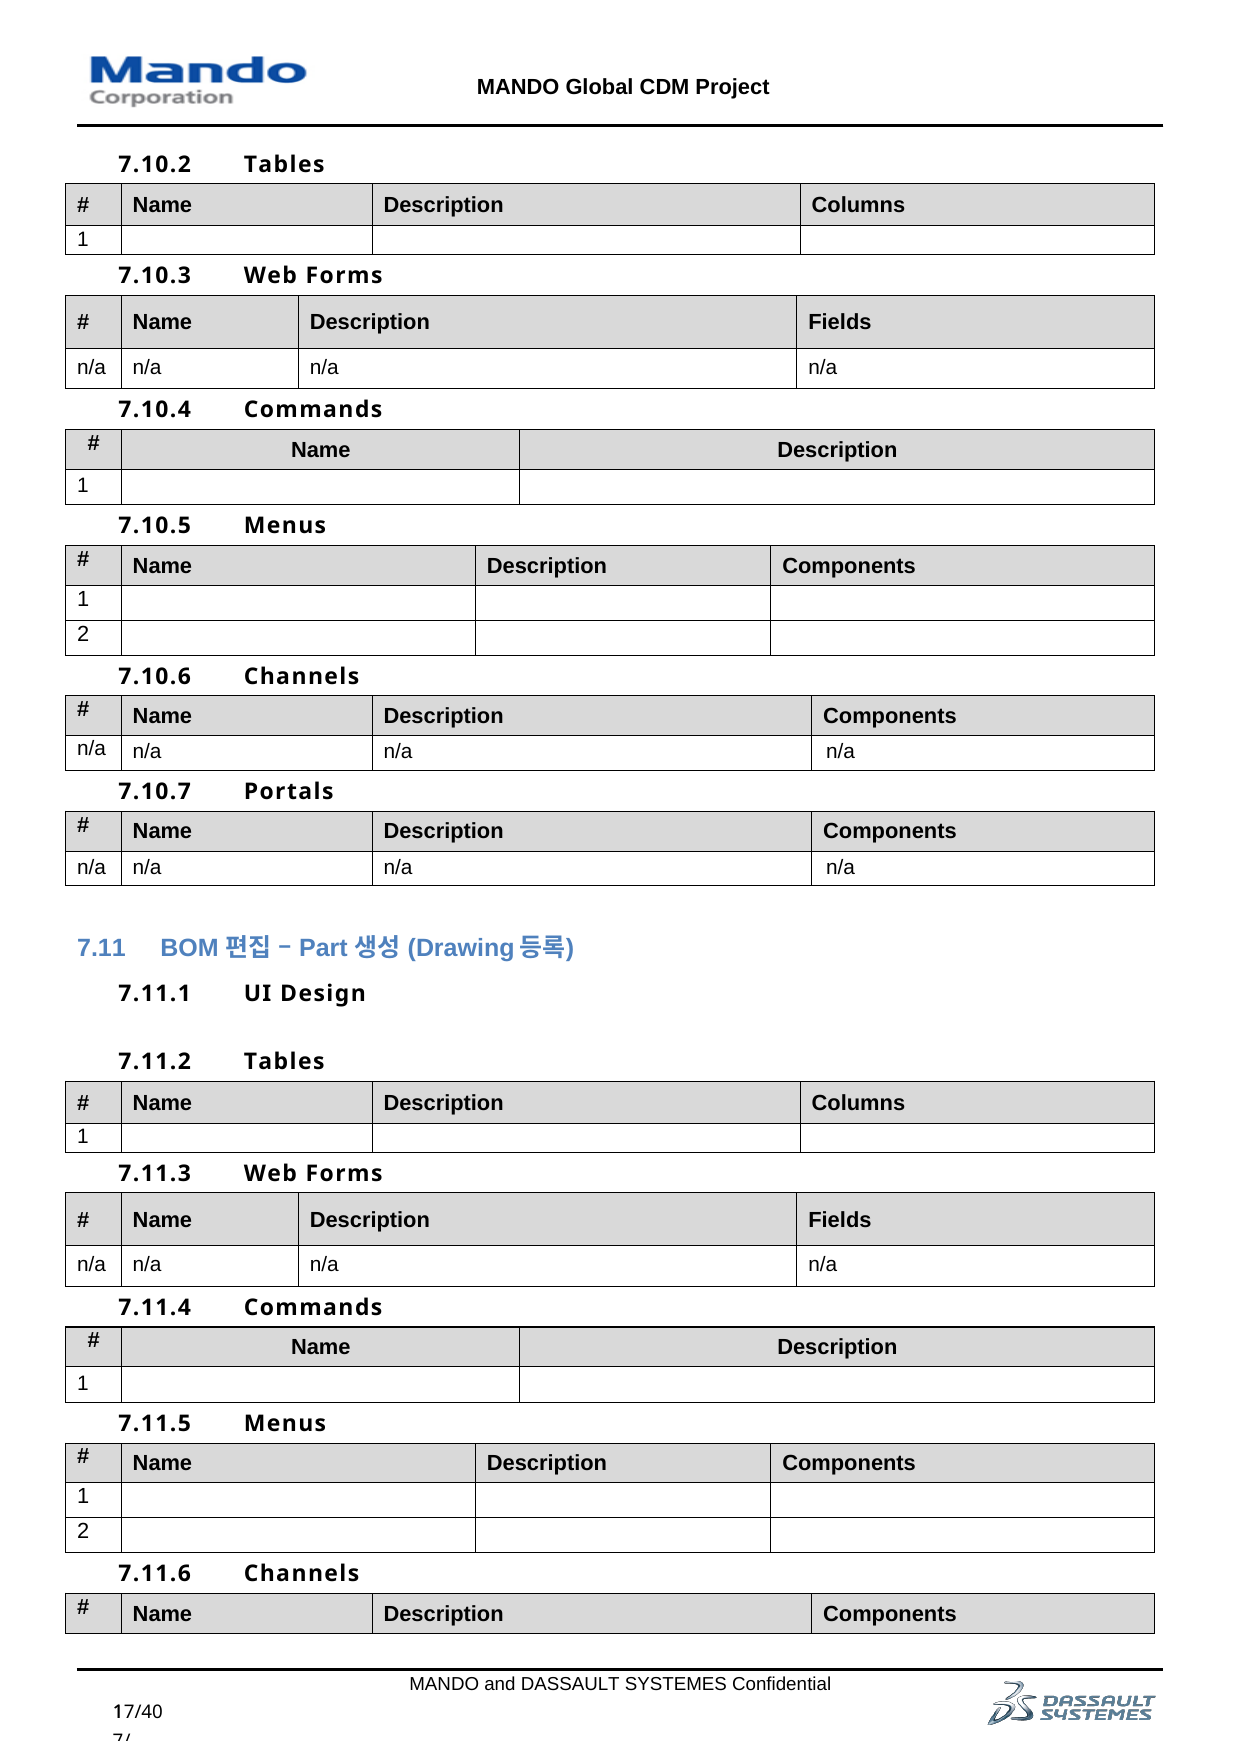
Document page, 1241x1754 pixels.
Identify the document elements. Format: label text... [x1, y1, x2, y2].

table_cell n/a [299, 349, 796, 388]
table_cell [476, 586, 770, 620]
table_header Description [299, 296, 796, 348]
table_header # [66, 812, 121, 851]
table_cell n/a [797, 1246, 1154, 1286]
table_cell n/a [122, 349, 298, 388]
table_header Components [812, 1594, 1154, 1633]
table_cell 1 [66, 1367, 121, 1402]
subtitle Channels [118, 660, 1163, 691]
table_cell [520, 470, 1154, 504]
table_header # [66, 184, 121, 225]
table_header Name [122, 1193, 298, 1245]
subtitle UI Design [118, 977, 1163, 1008]
table_cell 1 [66, 226, 121, 254]
table_header Description [476, 1444, 770, 1482]
table_header Fields [797, 296, 1154, 348]
table_header # [66, 546, 121, 585]
table_header # [66, 1082, 121, 1123]
subtitle BOM 편집 – Part 생성 (Drawing등록) [77, 928, 1163, 964]
table_cell [122, 586, 475, 620]
table_cell [476, 621, 770, 654]
table_cell [520, 1367, 1154, 1402]
table_header # [66, 296, 121, 348]
table_header Description [476, 546, 770, 585]
table_header Name [122, 1594, 372, 1633]
picture [76, 53, 319, 110]
table_header Name [122, 184, 372, 225]
table_cell [122, 1483, 475, 1517]
table_cell [771, 1518, 1154, 1552]
subtitle Commands [118, 1291, 1163, 1322]
table_cell n/a [812, 852, 1154, 885]
subtitle Tables [118, 148, 1163, 179]
table_cell n/a [373, 852, 811, 885]
table_header Name [122, 296, 298, 348]
picture [987, 1681, 1164, 1725]
table_cell [476, 1518, 770, 1552]
table_cell [373, 1124, 800, 1152]
table_cell [801, 1124, 1154, 1152]
table_cell n/a [373, 736, 811, 770]
table_cell [122, 1518, 475, 1552]
table_cell 2 [66, 621, 121, 654]
table_header Description [373, 812, 811, 851]
table_cell n/a [66, 736, 121, 770]
table_cell [373, 226, 800, 254]
table_cell 1 [66, 1483, 121, 1517]
table_cell [122, 1124, 372, 1152]
table_cell [122, 1367, 519, 1402]
table_header Description [373, 696, 811, 735]
table_header Name [122, 546, 475, 585]
table_cell 2 [66, 1518, 121, 1552]
table_header Description [299, 1193, 796, 1245]
table_cell [476, 1483, 770, 1517]
table_header Fields [797, 1193, 1154, 1245]
table_cell n/a [66, 349, 121, 388]
table_header Columns [801, 1082, 1154, 1123]
table_header Description [373, 1594, 811, 1633]
table_header Description [520, 1328, 1154, 1366]
table_header Name [122, 696, 372, 735]
table_cell [122, 621, 475, 654]
table_cell n/a [66, 852, 121, 885]
table_header Components [812, 696, 1154, 735]
table_header Description [520, 430, 1154, 469]
table_header Name [122, 1328, 519, 1366]
subtitle Menus [118, 509, 1163, 541]
table_header Description [373, 1082, 800, 1123]
table_header Name [122, 430, 519, 469]
table_cell n/a [812, 736, 1154, 770]
table_header Components [812, 812, 1154, 851]
table_cell n/a [122, 1246, 298, 1286]
subtitle Channels [118, 1557, 1163, 1588]
table_cell [771, 586, 1154, 620]
table_header Name [122, 1444, 475, 1482]
table_cell [122, 470, 519, 504]
subtitle Web Forms [118, 1157, 1163, 1188]
table_header Description [373, 184, 800, 225]
table_cell [122, 226, 372, 254]
table_header # [66, 1594, 121, 1633]
table_cell [771, 621, 1154, 654]
table_cell n/a [299, 1246, 796, 1286]
subtitle Portals [118, 775, 1163, 806]
table_cell 1 [66, 470, 121, 504]
subtitle Tables [118, 1045, 1163, 1076]
table_cell n/a [797, 349, 1154, 388]
table_header # [66, 1444, 121, 1482]
table_header Components [771, 546, 1154, 585]
table_cell n/a [122, 852, 372, 885]
table_header # [66, 430, 121, 469]
table_cell 1 [66, 1124, 121, 1152]
table_header Components [771, 1444, 1154, 1482]
table_cell [801, 226, 1154, 254]
table_header Name [122, 812, 372, 851]
table_cell n/a [122, 736, 372, 770]
table_cell [771, 1483, 1154, 1517]
table_header Columns [801, 184, 1154, 225]
table_cell 1 [66, 586, 121, 620]
table_header # [66, 696, 121, 735]
table_header Name [122, 1082, 372, 1123]
table_header # [66, 1193, 121, 1245]
table_cell n/a [66, 1246, 121, 1286]
table_header # [66, 1328, 121, 1366]
subtitle Commands [118, 393, 1163, 425]
subtitle Menus [118, 1407, 1163, 1438]
subtitle Web Forms [118, 259, 1163, 291]
